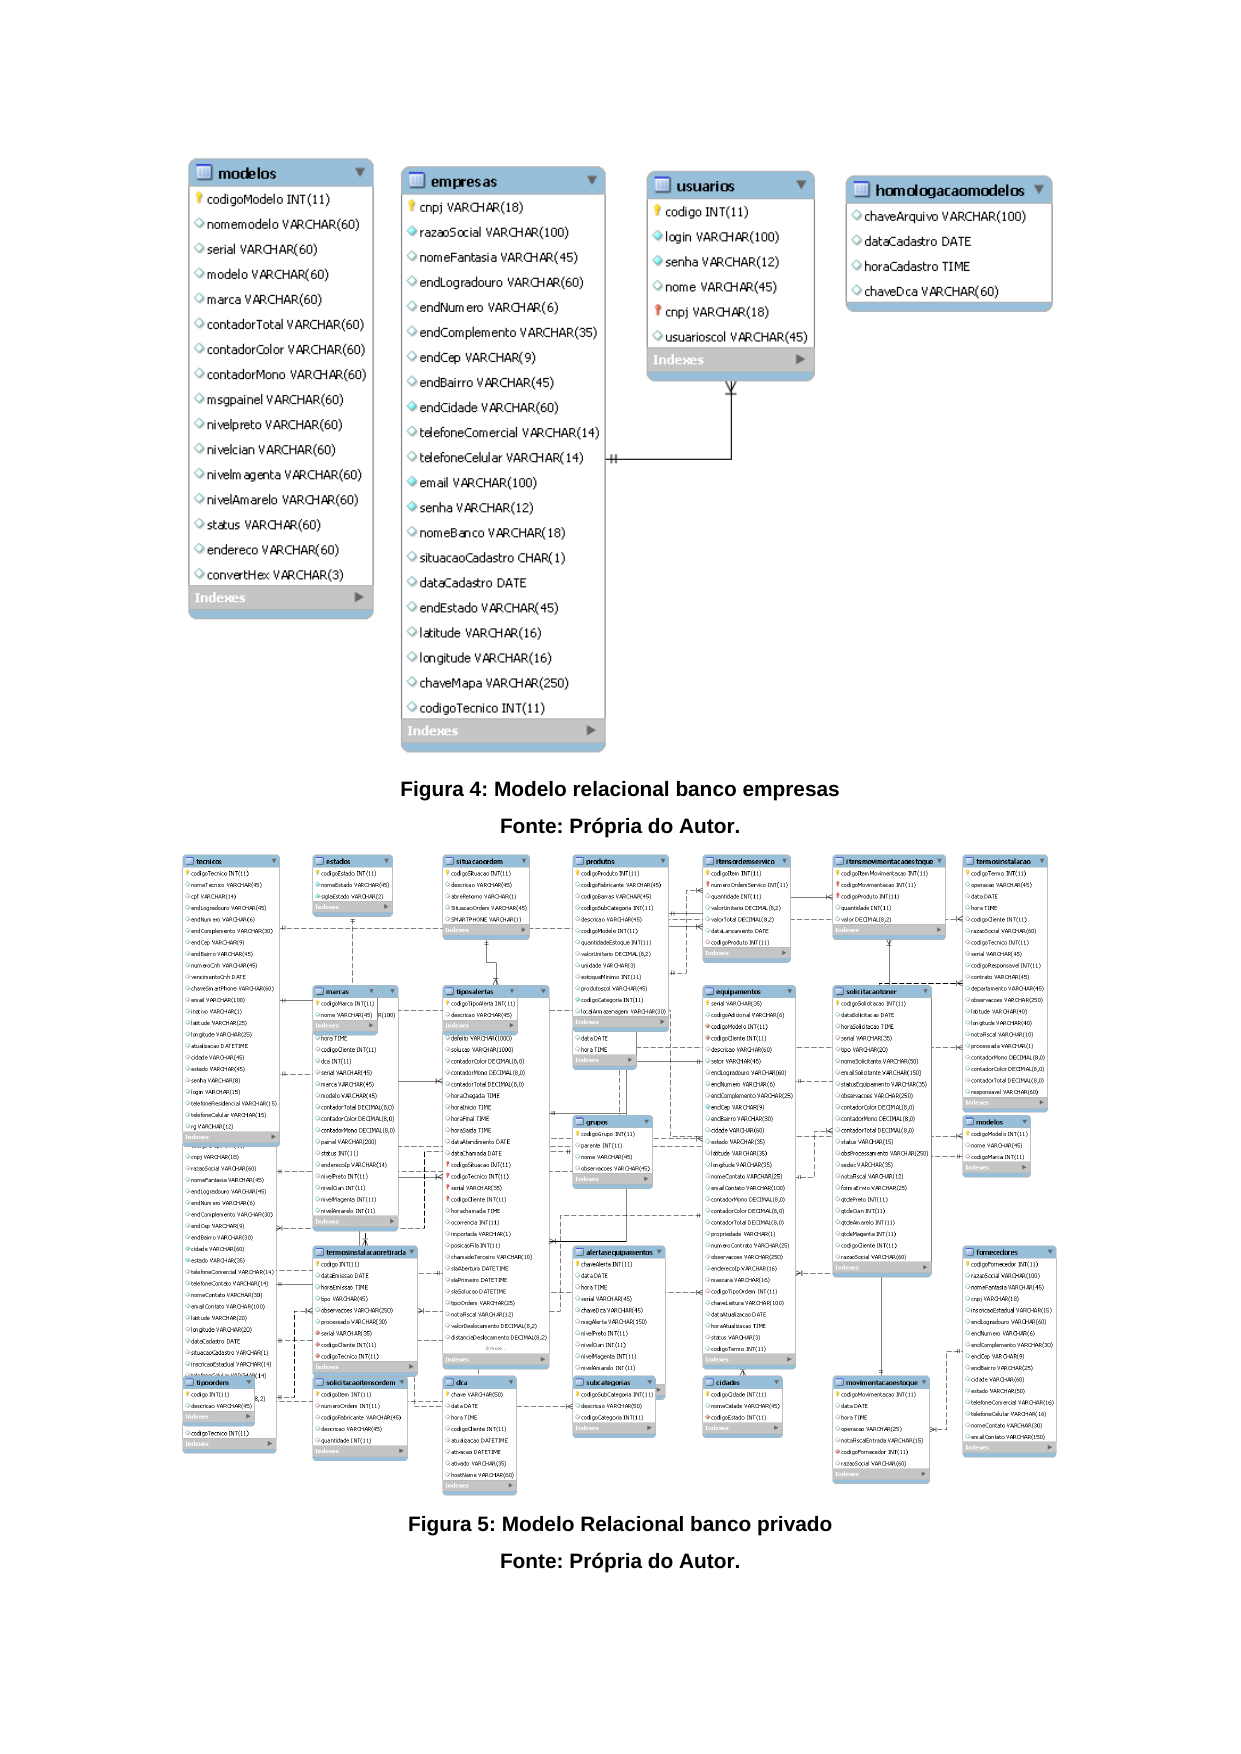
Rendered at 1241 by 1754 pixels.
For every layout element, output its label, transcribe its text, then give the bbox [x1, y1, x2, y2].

text Fonte: Própria do Autor. [177, 1548, 1063, 1572]
text Figura 4: Modelo relacional banco empresas [177, 777, 1063, 801]
picture [177, 850, 1061, 1500]
text Figura 5: Modelo Relacional banco privado [177, 1512, 1063, 1536]
text Fonte: Própria do Autor. [177, 813, 1063, 837]
picture [177, 147, 1063, 765]
